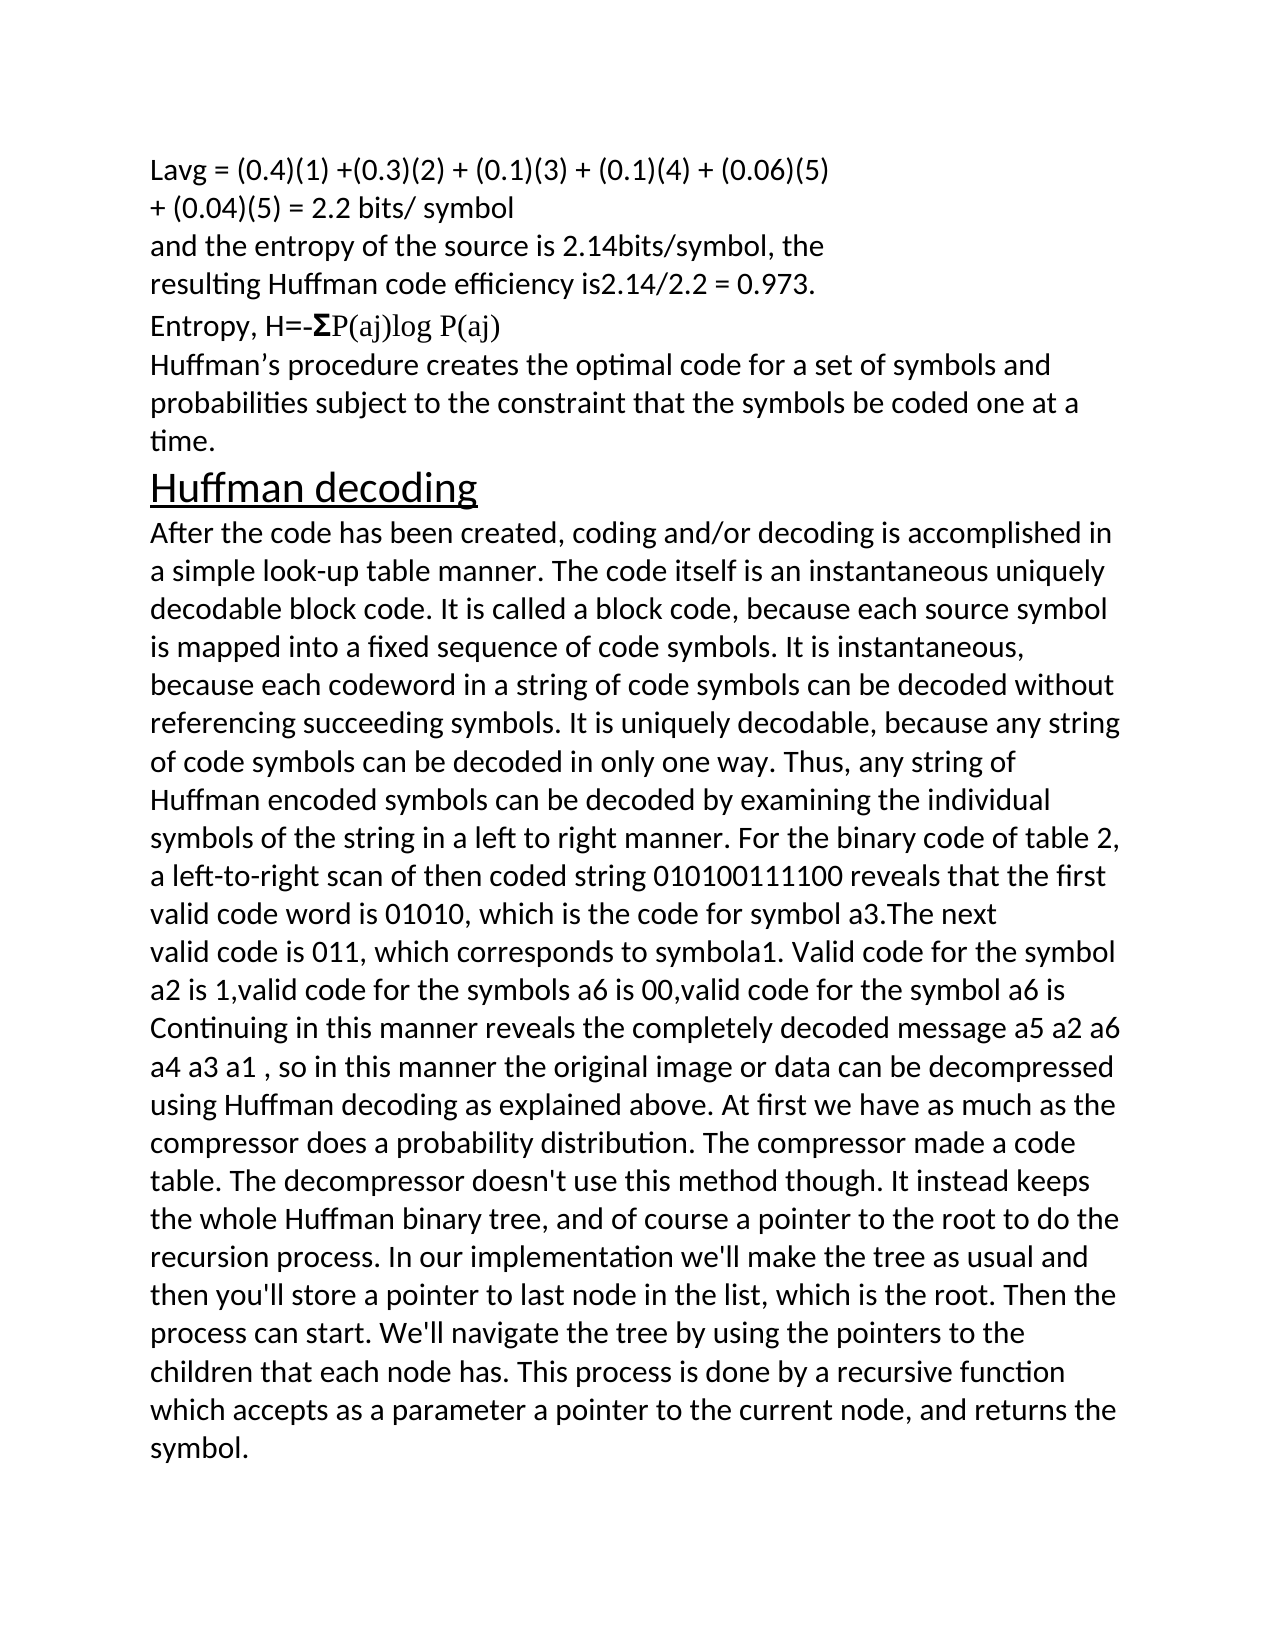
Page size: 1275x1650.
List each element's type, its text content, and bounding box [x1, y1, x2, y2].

text After the code has been created, coding and/or decoding is accomplished in a simple look-up table manner. The code itself is an instantaneous uniquely [150, 513, 1125, 589]
text and the entropy of the source is 2.14bits/symbol, the [150, 226, 1125, 264]
text referencing succeeding symbols. It is uniquely decodable, because any string of code symbols can be decoded in only one way. Thus, any string of Huffman encoded symbols can be decoded by examining the individual [150, 703, 1125, 818]
text + (0.04)(5) = 2.2 bits/ symbol [150, 188, 1125, 226]
text Huffman’s procedure creates the optimal code for a set of symbols and probabilities subject to the constraint that the symbols be coded one at a time. [150, 345, 1125, 459]
text resulting Huffman code efficiency is2.14/2.2 = 0.973. [150, 264, 1125, 302]
text table. The decompressor doesn't use this method though. It instead keeps the whole Huffman binary tree, and of course a pointer to the root to do the recursion process. In our implementation we'll make the tree as usual and then you'll store a pointer to last node in the list, which is the root. Then the process can start. We'll navigate the tree by using the pointers to the children that each node has. This process is done by a recursive function which accepts as a parameter a pointer to the current node, and returns the [150, 1161, 1125, 1428]
text decodable block code. It is called a block code, because each source symbol is mapped into a fixed sequence of code symbols. It is instantaneous, because each codeword in a string of code symbols can be decoded without [150, 589, 1125, 703]
text symbols of the string in a left to right manner. For the binary code of table 2, a left-to-right scan of then coded string 010100111100 reveals that the first valid code word is 01010, which is the code for symbol a3.The next [150, 818, 1125, 932]
text Lavg = (0.4)(1) +(0.3)(2) + (0.1)(3) + (0.1)(4) + (0.06)(5) [150, 150, 1125, 188]
text valid code is 011, which corresponds to symbola1. Valid code for the symbol a2 is 1,valid code for the symbols a6 is 00,valid code for the symbol a6 is Continuing in this manner reveals the completely decoded message a5 a2 a6 [150, 932, 1125, 1047]
text symbol. [150, 1428, 1125, 1466]
text a4 a3 a1 , so in this manner the original image or data can be decompressed using Huffman decoding as explained above. At first we have as much as the compressor does a probability distribution. The compressor made a code [150, 1047, 1125, 1161]
text Entropy, H=-ΣP(aj)log P(aj) [150, 302, 1125, 345]
text Huffman decoding [150, 459, 1125, 513]
